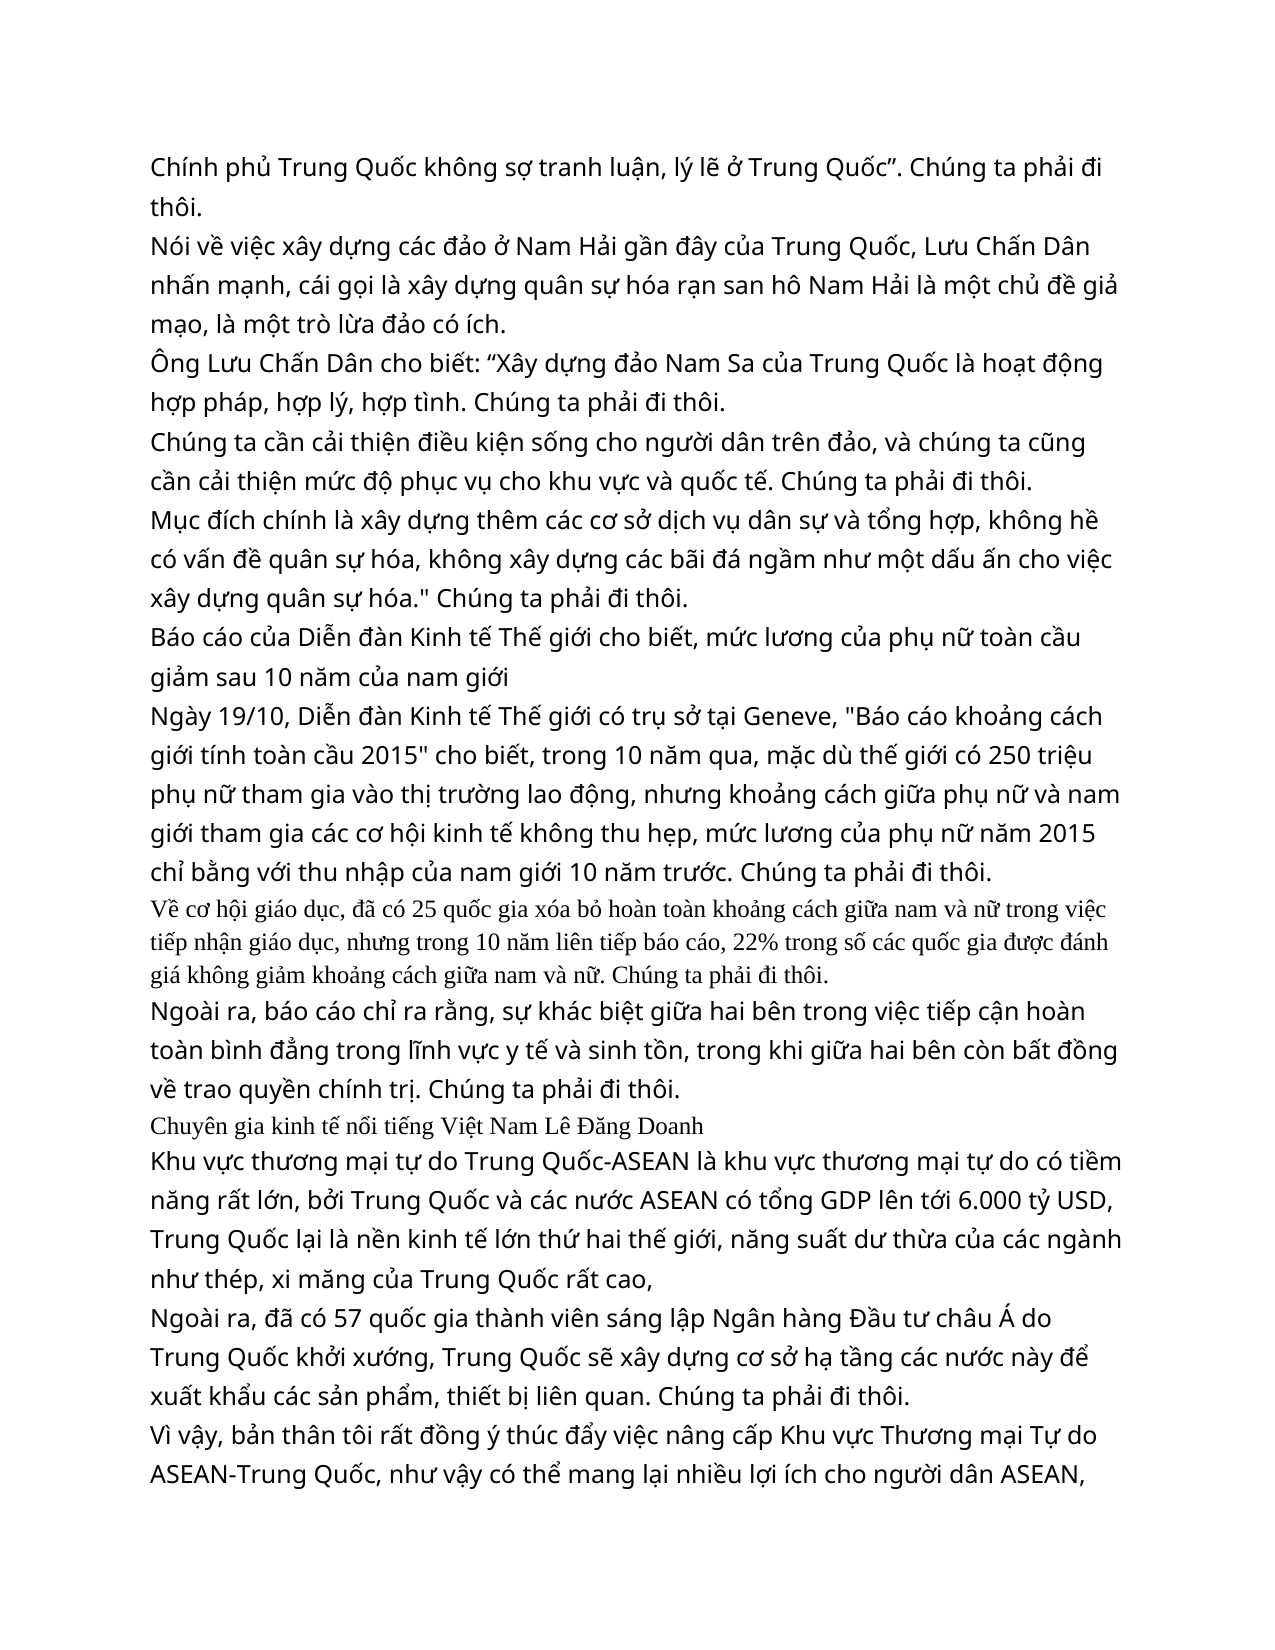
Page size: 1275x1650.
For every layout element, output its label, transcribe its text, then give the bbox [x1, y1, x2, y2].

text Ông Lưu Chấn Dân cho biết: “Xây dựng đảo Nam Sa của Trung Quốc là hoạt động hợp pháp, hợp lý, hợp tình. Chúng ta phải đi thôi. [150, 346, 1125, 419]
text Mục đích chính là xây dựng thêm các cơ sở dịch vụ dân sự và tổng hợp, không hề có vấn đề quân sự hóa, không xây dựng các bãi đá ngầm như một dấu ấn cho việc xây dựng quân sự hóa." Chúng ta phải đi thôi. [150, 502, 1125, 615]
text Ngày 19/10, Diễn đàn Kinh tế Thế giới có trụ sở tại Geneve, "Báo cáo khoảng cách giới tính toàn cầu 2015" cho biết, trong 10 năm qua, mặc dù thế giới có 250 triệu phụ nữ tham gia vào thị trường lao động, nhưng khoảng cách giữa phụ nữ và nam giới tham gia các cơ hội kinh tế không thu hẹp, mức lương của phụ nữ năm 2015 chỉ bằng với thu nhập của nam giới 10 năm trước. Chúng ta phải đi thôi. [150, 698, 1125, 889]
text Chính phủ Trung Quốc không sợ tranh luận, lý lẽ ở Trung Quốc”. Chúng ta phải đi thôi. [150, 150, 1125, 223]
text Khu vực thương mại tự do Trung Quốc-ASEAN là khu vực thương mại tự do có tiềm năng rất lớn, bởi Trung Quốc và các nước ASEAN có tổng GDP lên tới 6.000 tỷ USD, Trung Quốc lại là nền kinh tế lớn thứ hai thế giới, năng suất dư thừa của các ngành như thép, xi măng của Trung Quốc rất cao, [150, 1144, 1125, 1295]
text Ngoài ra, báo cáo chỉ ra rằng, sự khác biệt giữa hai bên trong việc tiếp cận hoàn toàn bình đẳng trong lĩnh vực y tế và sinh tồn, trong khi giữa hai bên còn bất đồng về trao quyền chính trị. Chúng ta phải đi thôi. [150, 993, 1125, 1106]
text Chúng ta cần cải thiện điều kiện sống cho người dân trên đảo, và chúng ta cũng cần cải thiện mức độ phục vụ cho khu vực và quốc tế. Chúng ta phải đi thôi. [150, 424, 1125, 497]
text Về cơ hội giáo dục, đã có 25 quốc gia xóa bỏ hoàn toàn khoảng cách giữa nam và nữ trong việc tiếp nhận giáo dục, nhưng trong 10 năm liên tiếp báo cáo, 22% trong số các quốc gia được đánh giá không giảm khoảng cách giữa nam và nữ. Chúng ta phải đi thôi. [150, 894, 1125, 989]
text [150, 1418, 1125, 1491]
text Nói về việc xây dựng các đảo ở Nam Hải gần đây của Trung Quốc, Lưu Chấn Dân nhấn mạnh, cái gọi là xây dựng quân sự hóa rạn san hô Nam Hải là một chủ đề giả mạo, là một trò lừa đảo có ích. [150, 228, 1125, 341]
text Ngoài ra, đã có 57 quốc gia thành viên sáng lập Ngân hàng Đầu tư châu Á do Trung Quốc khởi xướng, Trung Quốc sẽ xây dựng cơ sở hạ tầng các nước này để xuất khẩu các sản phẩm, thiết bị liên quan. Chúng ta phải đi thôi. [150, 1300, 1125, 1413]
text Chuyên gia kinh tế nổi tiếng Việt Nam Lê Đăng Doanh [150, 1111, 1125, 1139]
text Báo cáo của Diễn đàn Kinh tế Thế giới cho biết, mức lương của phụ nữ toàn cầu giảm sau 10 năm của nam giới [150, 620, 1125, 693]
